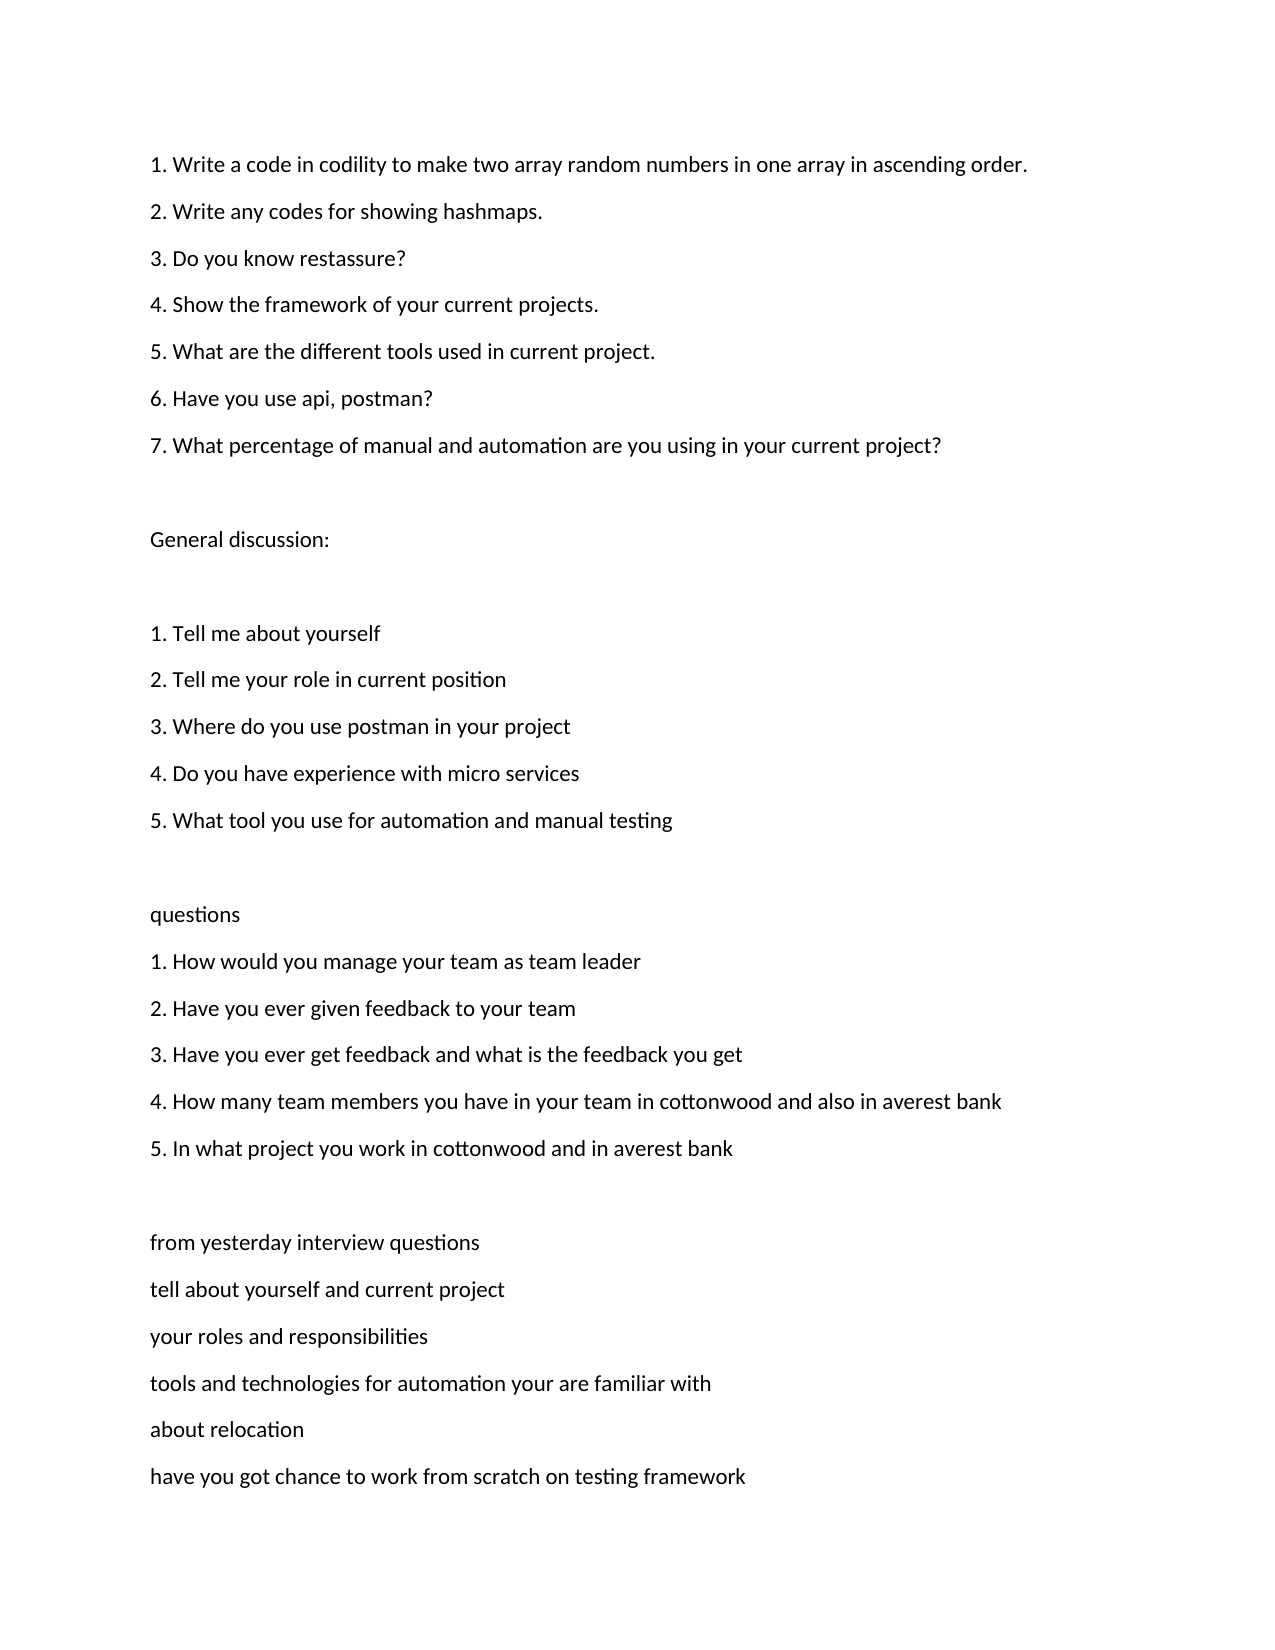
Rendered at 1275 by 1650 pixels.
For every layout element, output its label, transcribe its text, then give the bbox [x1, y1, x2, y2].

text 2. Write any codes for showing hashmaps. [150, 197, 1125, 225]
text 4. Show the framework of your current projects. [150, 291, 1125, 319]
text 2. Tell me your role in current position [150, 666, 1125, 694]
text 6. Have you use api, postman? [150, 384, 1125, 412]
text questions [150, 900, 1125, 928]
text 5. What tool you use for automation and manual testing [150, 806, 1125, 834]
text 1. How would you manage your team as team leader [150, 947, 1125, 975]
text 2. Have you ever given feedback to your team [150, 994, 1125, 1022]
text your roles and responsibilities [150, 1322, 1125, 1350]
text 7. What percentage of manual and automation are you using in your current project? [150, 431, 1125, 459]
text 5. What are the different tools used in current project. [150, 337, 1125, 366]
text General discussion: [150, 525, 1125, 553]
text 1. Tell me about yourself [150, 619, 1125, 647]
text tell about yourself and current project [150, 1275, 1125, 1303]
text about relocation [150, 1416, 1125, 1444]
text 3. Where do you use postman in your project [150, 712, 1125, 741]
text 4. How many team members you have in your team in cottonwood and also in averest bank [150, 1087, 1125, 1116]
text tools and technologies for automation your are familiar with [150, 1369, 1125, 1397]
text 1. Write a code in codility to make two array random numbers in one array in ascending order. [150, 150, 1125, 178]
text 3. Do you know restassure? [150, 244, 1125, 272]
text from yesterday interview questions [150, 1228, 1125, 1256]
text 3. Have you ever get feedback and what is the feedback you get [150, 1041, 1125, 1069]
text have you got chance to work from scratch on testing framework [150, 1462, 1125, 1491]
text 4. Do you have experience with micro services [150, 759, 1125, 787]
text 5. In what project you work in cottonwood and in averest bank [150, 1134, 1125, 1162]
